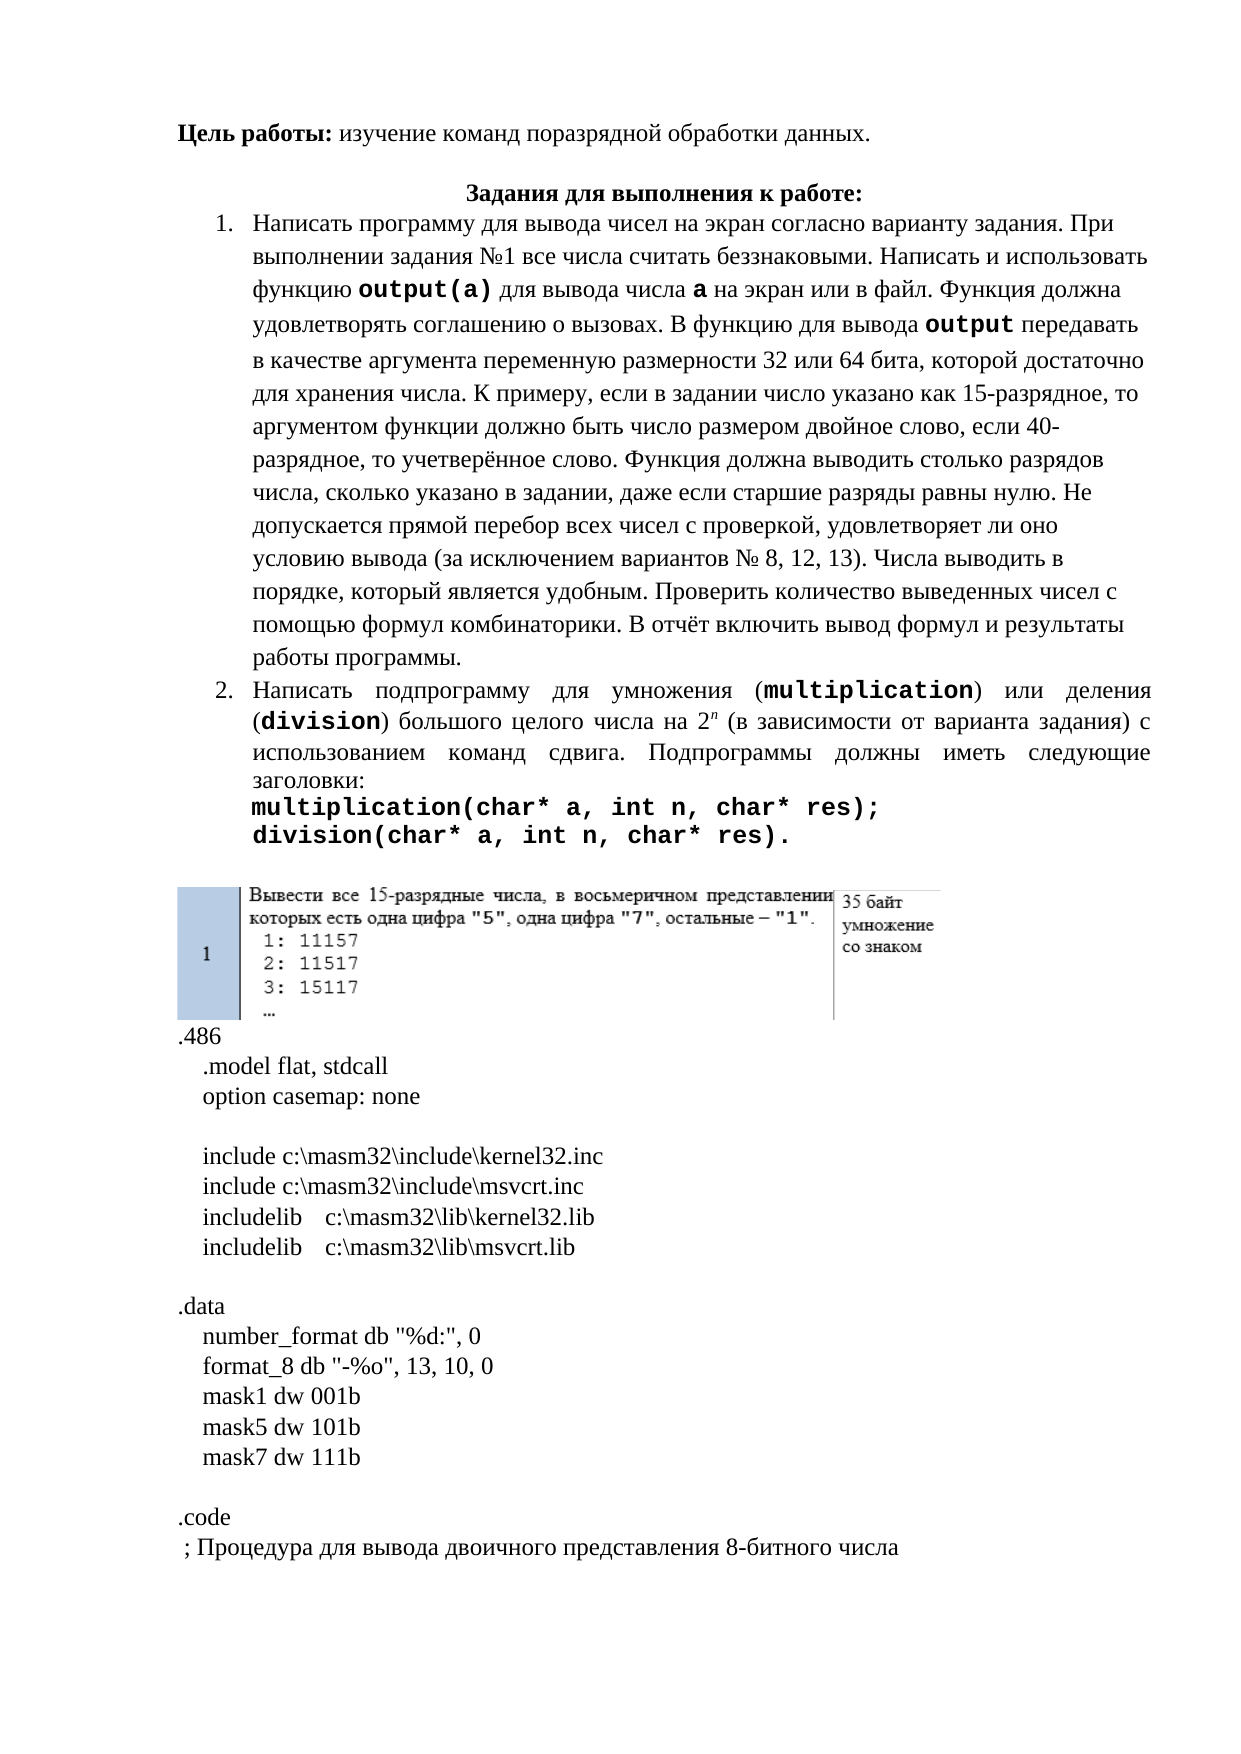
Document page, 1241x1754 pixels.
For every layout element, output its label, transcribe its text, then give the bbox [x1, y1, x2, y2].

text Задания для выполнения к работе: [177, 178, 1152, 207]
text includelib c:\masm32\lib\kernel32.lib [177, 1202, 1152, 1230]
text ; Процедура для вывода двоичного представления 8-битного числа [177, 1532, 1152, 1561]
picture [177, 887, 941, 1020]
text mask1 dw 001b [177, 1381, 1152, 1410]
text multiplication(char* a, int n, char* res); [215, 794, 1152, 822]
text mask7 dw 111b [177, 1442, 1152, 1470]
list Написать программу для вывода чисел на экран согласно варианту задания. При выполнении задания №1 все числа считать беззнаковыми. Написать и использовать функцию output(a) для вывода числа a на экран или в файл. Функция должна удовлетворять соглашению о вызовах. В функцию для вывода output передавать в качестве аргумента переменную размерности 32 или 64 бита, которой достаточно для хранения числа. К примеру, если в задании число указано как 15-разрядное, то аргументом функции должно быть число размером двойное слово, если 40-разрядное, то учетверённое слово. Функция должна выводить столько разрядов числа, сколько указано в задании, даже если старшие разряды равны нулю. Не допускается прямой перебор всех чисел с проверкой, удовлетворяет ли оно условию вывода (за исключением вариантов № 8, 12, 13). Числа выводить в порядке, который является удобным. Проверить количество выведенных чисел с помощью формул комбинаторики. В отчёт включить вывод формул и результаты работы программы. [215, 208, 1152, 671]
text include c:\masm32\include\kernel32.inc [177, 1141, 1152, 1170]
text option casemap: none [177, 1081, 1152, 1110]
text format_8 db "-%o", 13, 10, 0 [177, 1351, 1152, 1380]
text .code [177, 1502, 1152, 1531]
text .model flat, stdcall [177, 1051, 1152, 1080]
list division(char* a, int n, char* res). [252, 822, 1152, 851]
text include c:\masm32\include\msvcrt.inc [177, 1171, 1152, 1200]
text includelib c:\masm32\lib\msvcrt.lib [177, 1232, 1152, 1260]
text .data [177, 1291, 1152, 1320]
text .486 [177, 1021, 1152, 1050]
text Цель работы: изучение команд поразрядной обработки данных. [177, 118, 1152, 147]
text number_format db "%d:", 0 [177, 1321, 1152, 1350]
list Написать подпрограмму для умножения (multiplication) или деления (division) большого целого числа на 2n (в зависимости от варианта задания) с использованием команд сдвига. Подпрограммы должны иметь следующие заголовки: [215, 675, 1152, 794]
text mask5 dw 101b [177, 1412, 1152, 1440]
